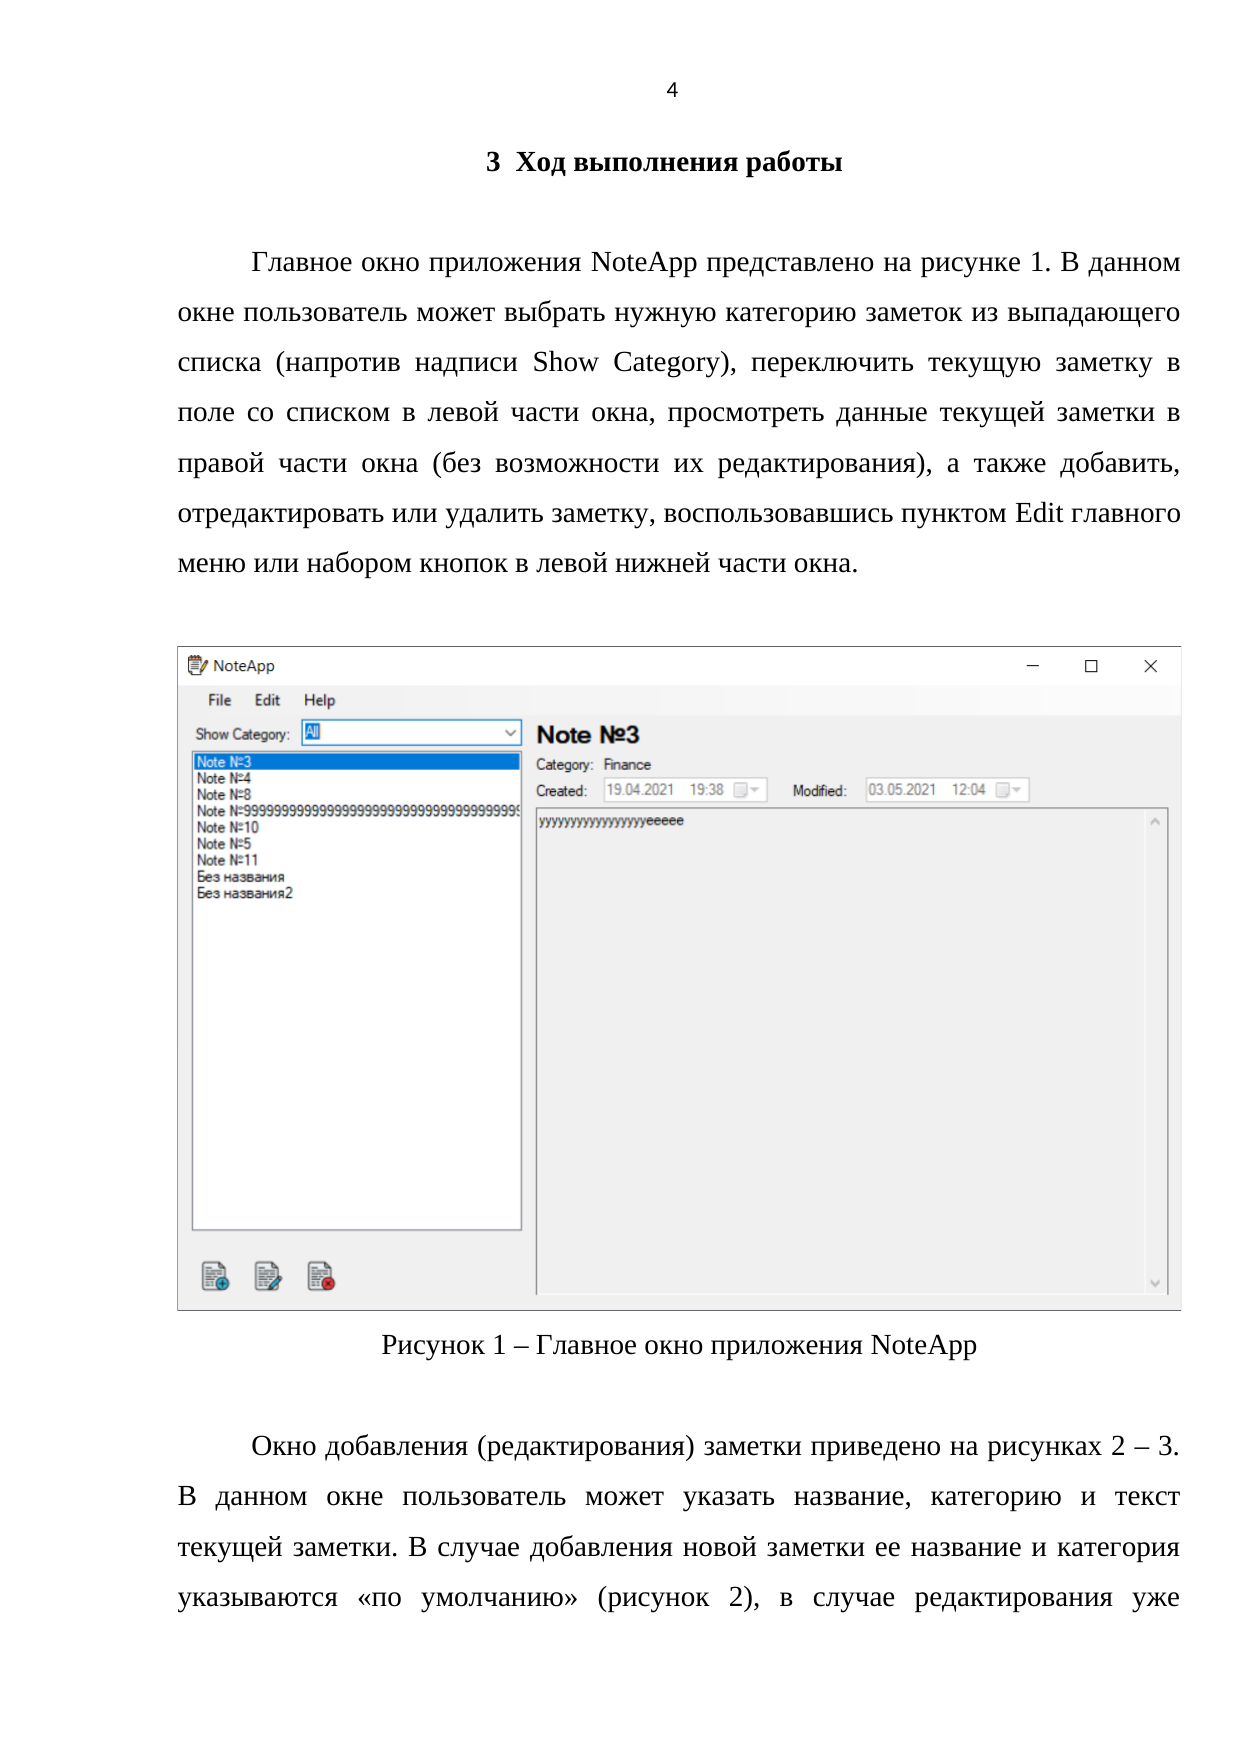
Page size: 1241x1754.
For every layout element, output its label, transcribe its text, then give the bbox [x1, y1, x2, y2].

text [177, 1428, 1181, 1613]
subtitle Ход выполнения работы [148, 144, 1181, 177]
text Главное окно приложения NoteApp представлено на рисунке 1. В данном окне пользователь может выбрать нужную категорию заметок из выпадающего списка (напротив надписи Show Category), переключить текущую заметку в поле со списком в левой части окна, просмотреть данные текущей заметки в правой части окна (без возможности их редактирования), а также добавить, отредактировать или удалить заметку, воспользовавшись пунктом Edit главного меню или набором кнопок в левой нижней части окна. [177, 244, 1181, 579]
picture [177, 646, 1182, 1311]
text Рисунок 1 – Главное окно приложения NoteApp [177, 1327, 1181, 1361]
